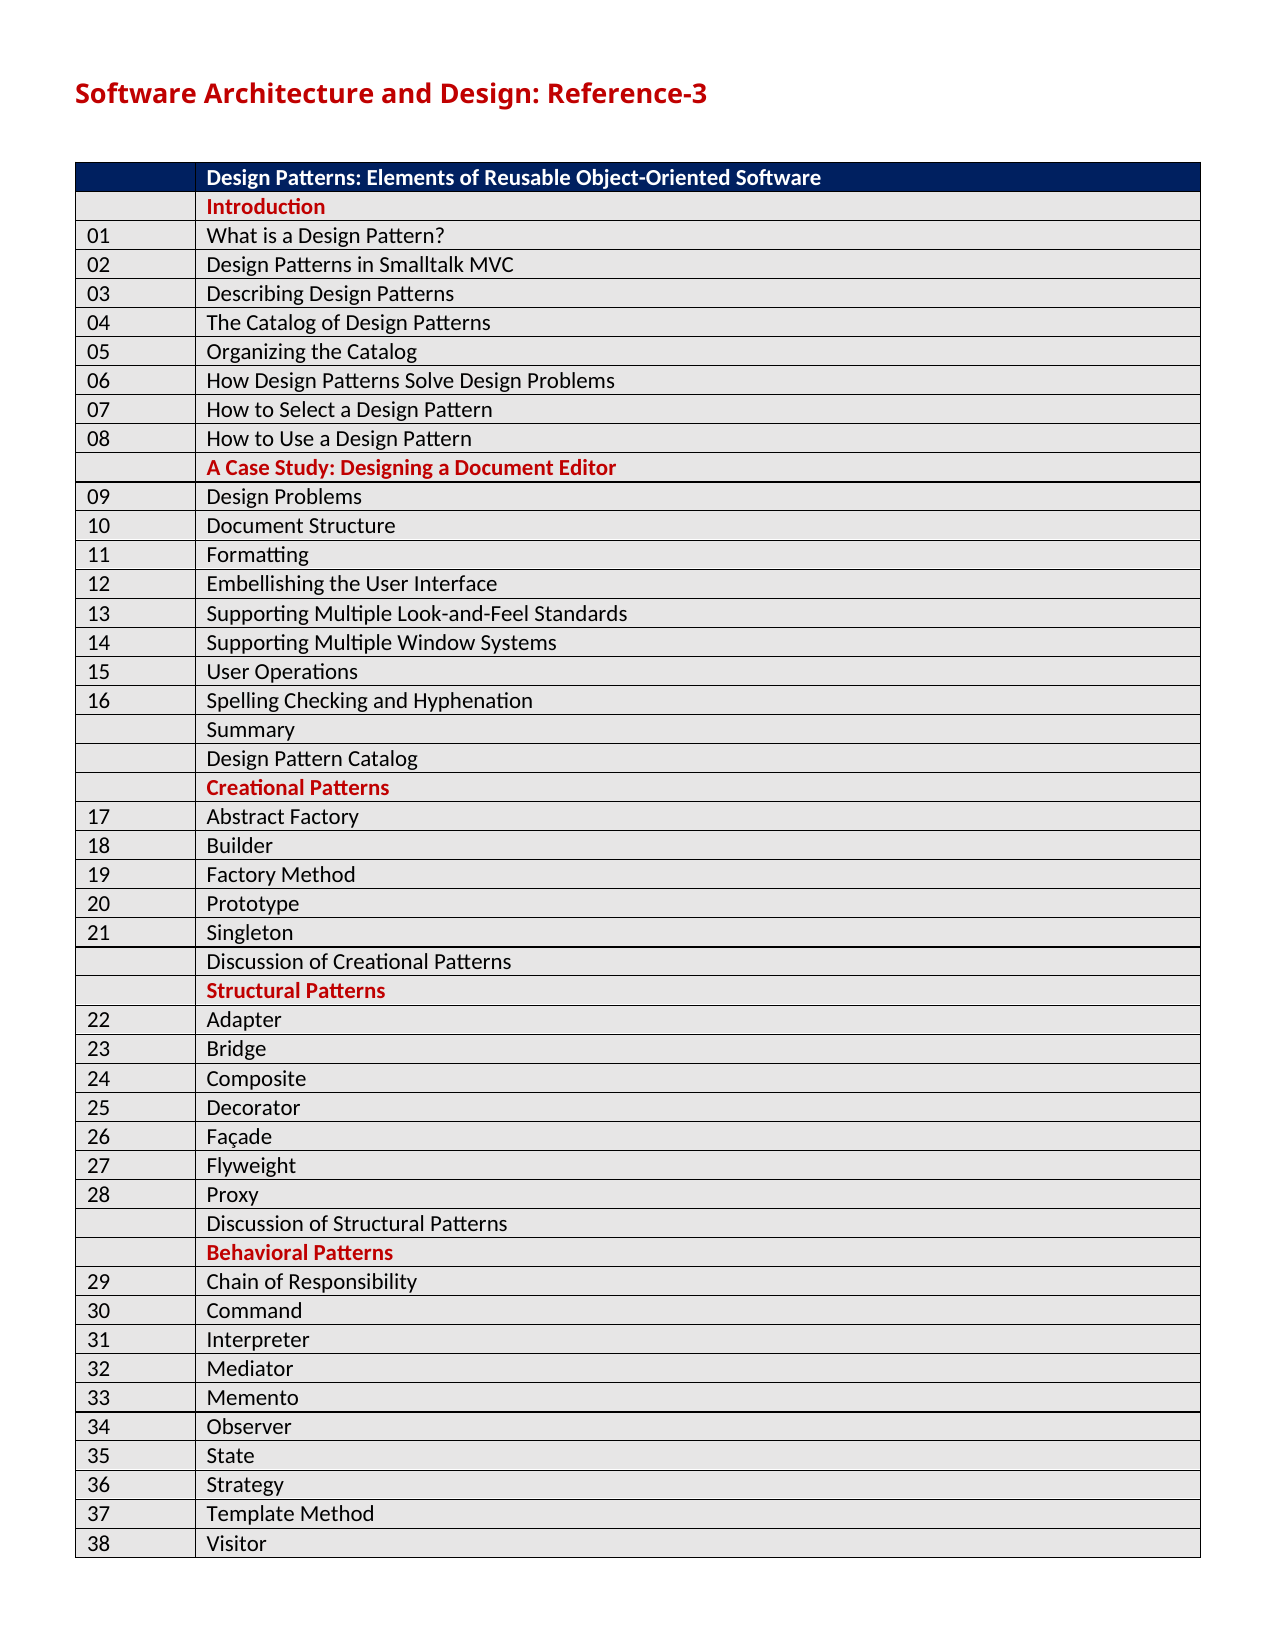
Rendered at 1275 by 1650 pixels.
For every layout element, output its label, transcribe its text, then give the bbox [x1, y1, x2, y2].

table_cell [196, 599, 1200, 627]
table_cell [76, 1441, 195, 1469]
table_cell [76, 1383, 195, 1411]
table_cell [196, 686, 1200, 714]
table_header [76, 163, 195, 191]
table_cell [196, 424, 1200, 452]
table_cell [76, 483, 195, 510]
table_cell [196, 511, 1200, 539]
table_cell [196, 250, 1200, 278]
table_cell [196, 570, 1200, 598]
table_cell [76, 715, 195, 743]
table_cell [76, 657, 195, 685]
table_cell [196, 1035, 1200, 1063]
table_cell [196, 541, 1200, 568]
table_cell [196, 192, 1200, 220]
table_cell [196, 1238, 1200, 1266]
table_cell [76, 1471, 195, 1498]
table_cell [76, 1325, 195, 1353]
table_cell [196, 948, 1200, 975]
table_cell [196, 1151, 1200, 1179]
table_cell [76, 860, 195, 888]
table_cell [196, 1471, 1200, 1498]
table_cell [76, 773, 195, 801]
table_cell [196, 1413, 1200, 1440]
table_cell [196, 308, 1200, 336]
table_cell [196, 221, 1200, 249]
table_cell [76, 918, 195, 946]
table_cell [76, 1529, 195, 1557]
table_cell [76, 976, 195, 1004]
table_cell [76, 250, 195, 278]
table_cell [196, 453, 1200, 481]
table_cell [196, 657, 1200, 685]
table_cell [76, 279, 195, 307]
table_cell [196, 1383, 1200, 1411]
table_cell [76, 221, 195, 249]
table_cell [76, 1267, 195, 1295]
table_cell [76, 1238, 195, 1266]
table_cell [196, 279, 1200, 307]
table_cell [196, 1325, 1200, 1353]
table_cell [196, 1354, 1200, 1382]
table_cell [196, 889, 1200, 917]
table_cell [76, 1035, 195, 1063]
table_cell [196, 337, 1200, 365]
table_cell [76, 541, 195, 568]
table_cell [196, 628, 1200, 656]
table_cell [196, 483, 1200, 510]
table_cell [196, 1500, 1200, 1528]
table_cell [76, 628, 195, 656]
subtitle Software Architecture and Design: Reference-3 [75, 75, 1200, 112]
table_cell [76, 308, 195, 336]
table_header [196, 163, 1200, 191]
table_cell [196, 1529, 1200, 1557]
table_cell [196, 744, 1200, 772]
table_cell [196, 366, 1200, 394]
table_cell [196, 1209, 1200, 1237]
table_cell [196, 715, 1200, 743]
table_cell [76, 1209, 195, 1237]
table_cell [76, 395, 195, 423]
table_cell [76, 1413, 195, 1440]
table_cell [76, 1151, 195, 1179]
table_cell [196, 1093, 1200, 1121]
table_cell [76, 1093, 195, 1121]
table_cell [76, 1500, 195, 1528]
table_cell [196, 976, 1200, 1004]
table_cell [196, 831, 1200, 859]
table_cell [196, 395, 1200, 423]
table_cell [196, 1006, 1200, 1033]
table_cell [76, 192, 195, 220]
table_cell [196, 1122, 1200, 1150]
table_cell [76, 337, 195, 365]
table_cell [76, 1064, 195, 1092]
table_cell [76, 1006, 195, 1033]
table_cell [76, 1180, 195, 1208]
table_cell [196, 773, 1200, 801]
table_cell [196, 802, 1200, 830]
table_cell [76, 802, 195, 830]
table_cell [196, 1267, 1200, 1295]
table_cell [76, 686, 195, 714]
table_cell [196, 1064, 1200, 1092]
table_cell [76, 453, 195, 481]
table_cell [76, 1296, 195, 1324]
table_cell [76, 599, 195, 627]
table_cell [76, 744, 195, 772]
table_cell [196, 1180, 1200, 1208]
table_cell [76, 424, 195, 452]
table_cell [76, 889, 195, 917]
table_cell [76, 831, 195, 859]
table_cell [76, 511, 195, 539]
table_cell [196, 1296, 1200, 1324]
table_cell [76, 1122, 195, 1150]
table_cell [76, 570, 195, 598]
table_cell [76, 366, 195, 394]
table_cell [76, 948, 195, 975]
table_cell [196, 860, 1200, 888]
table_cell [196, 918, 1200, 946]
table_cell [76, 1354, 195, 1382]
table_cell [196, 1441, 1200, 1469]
